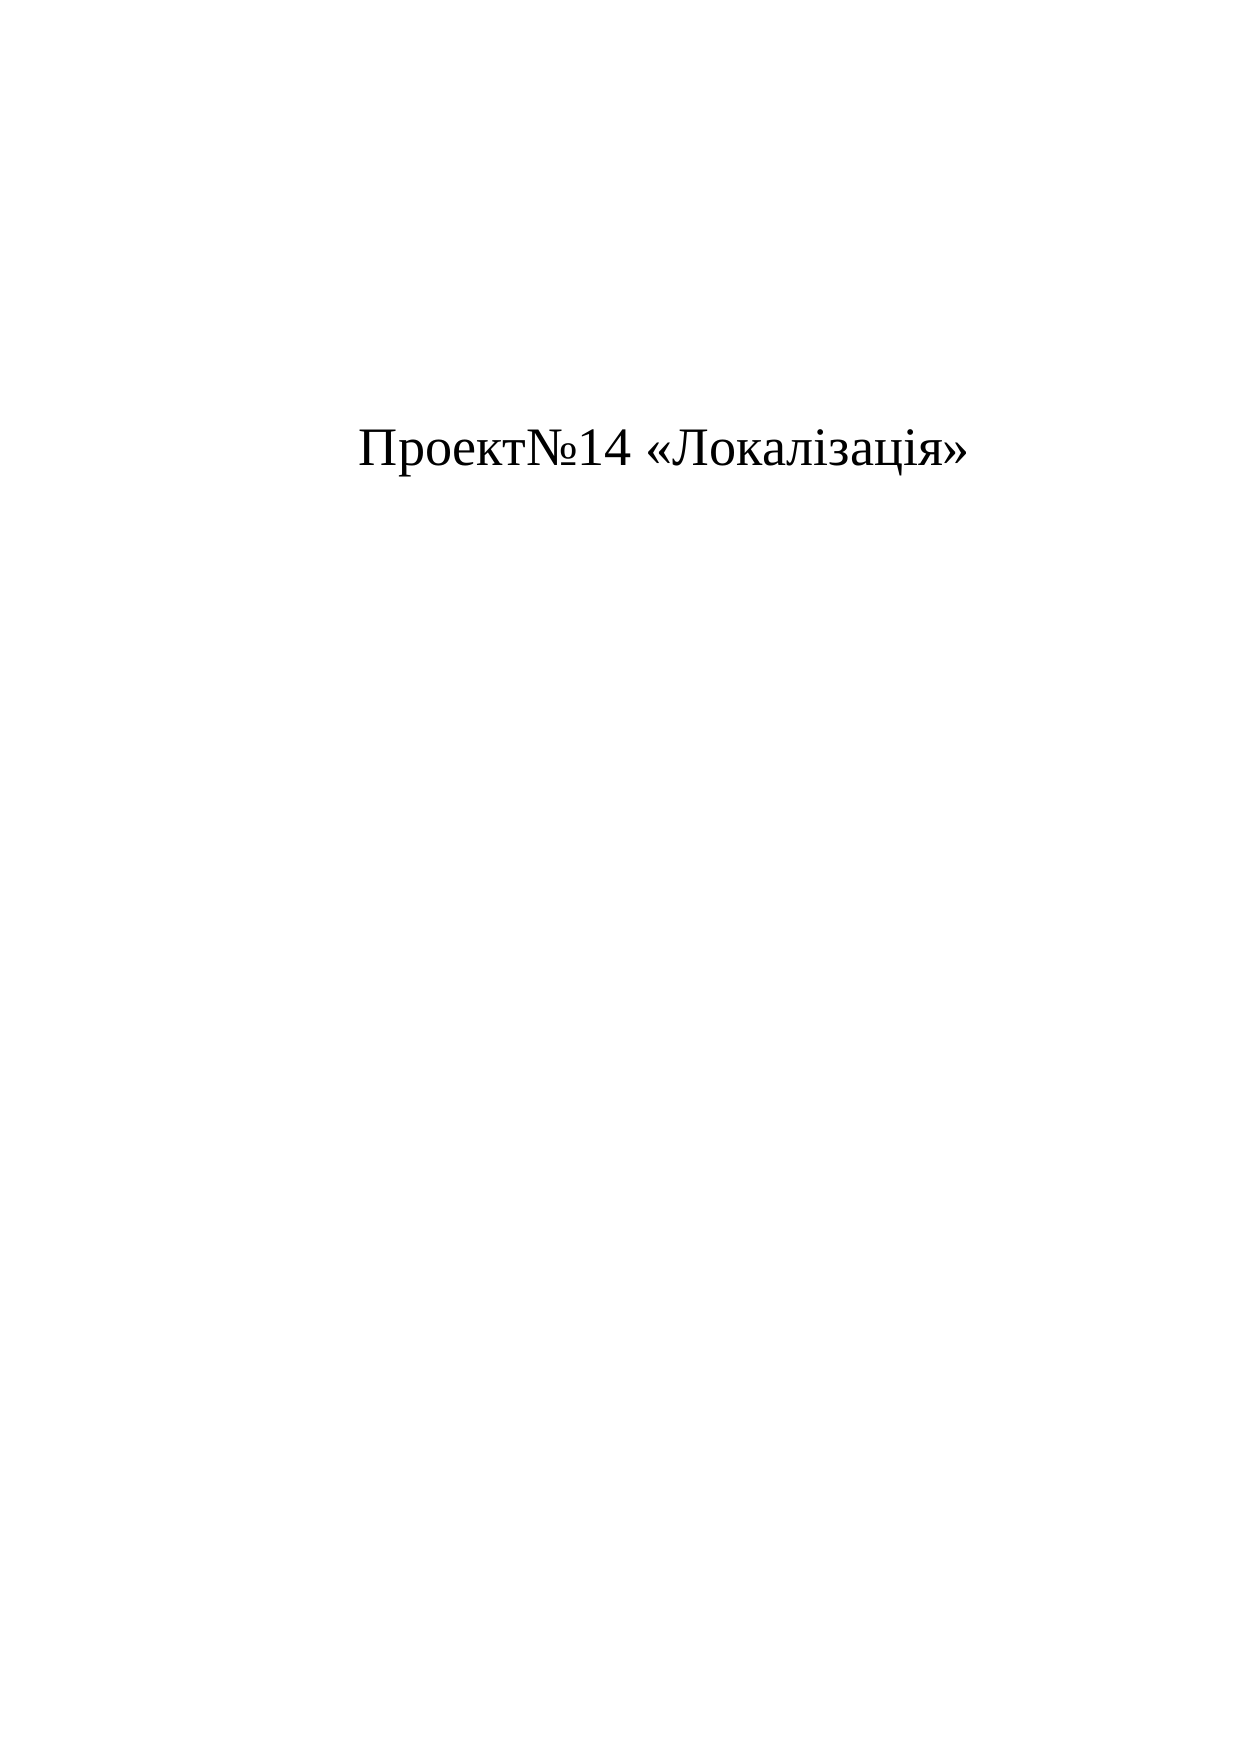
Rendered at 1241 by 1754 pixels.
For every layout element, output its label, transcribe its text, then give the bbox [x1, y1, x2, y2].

text Проект№14 «Локалізація» [177, 415, 1152, 477]
